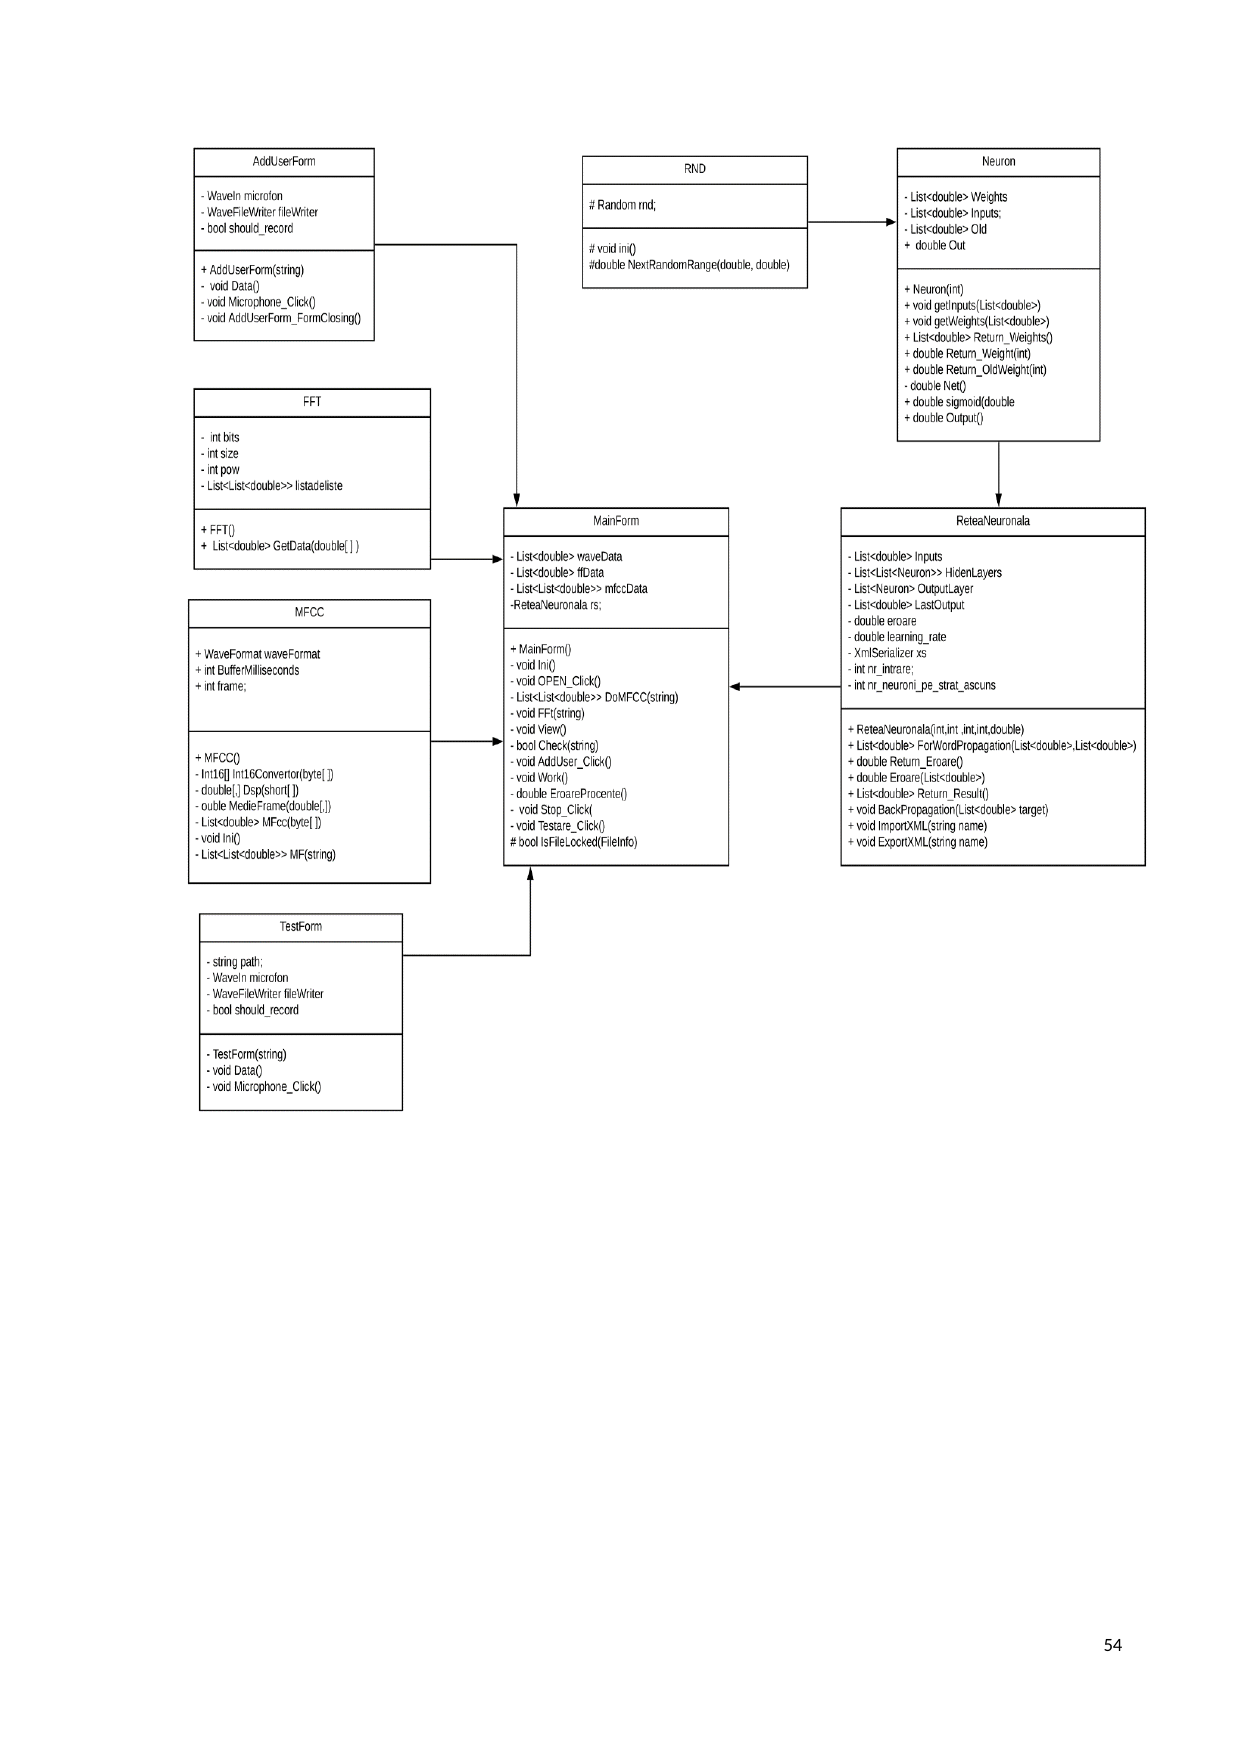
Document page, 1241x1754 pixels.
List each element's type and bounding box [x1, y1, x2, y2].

picture [177, 131, 1165, 1132]
